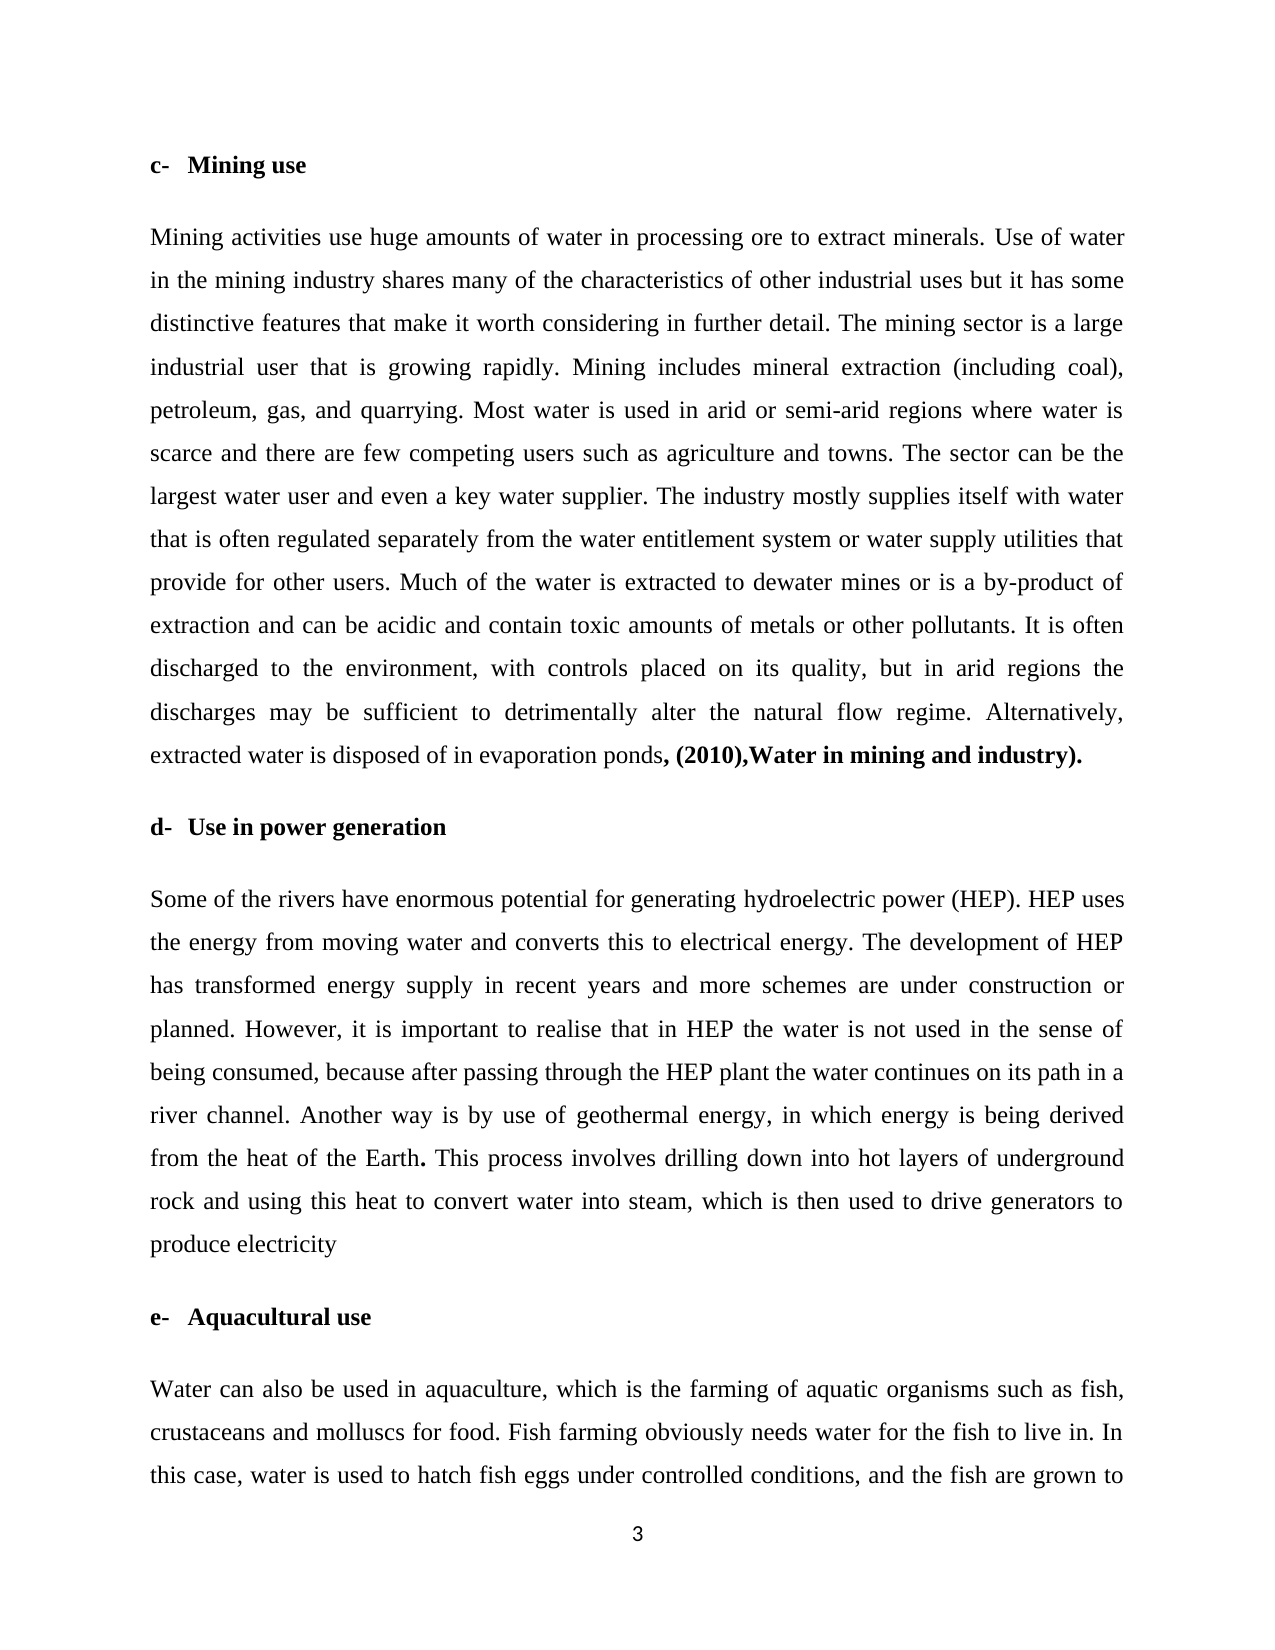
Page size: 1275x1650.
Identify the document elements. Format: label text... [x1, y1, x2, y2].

text Some of the rivers have enormous potential for generating hydroelectric power (HEP). HEP uses the energy from moving water and converts this to electrical energy. The development of HEP has transformed energy supply in recent years and more schemes are under construction or planned. However, it is important to realise that in HEP the water is not used in the sense of being consumed, because after passing through the HEP plant the water continues on its path in a river channel. Another way is by use of geothermal energy, in which energy is being derived from the heat of the Earth. This process involves drilling down into hot layers of underground rock and using this heat to convert water into steam, which is then used to drive generators to produce electricity [150, 884, 1125, 1258]
text Mining activities use huge amounts of water in processing ore to extract minerals. Use of water in the mining industry shares many of the characteristics of other industrial uses but it has some distinctive features that make it worth considering in further detail. The mining sector is a large industrial user that is growing rapidly. Mining includes mineral extraction (including coal), petroleum, gas, and quarrying. Most water is used in arid or semi-arid regions where water is scarce and there are few competing users such as agriculture and towns. The sector can be the largest water user and even a key water supplier. The industry mostly supplies itself with water that is often regulated separately from the water entitlement system or water supply utilities that provide for other users. Much of the water is extracted to dewater mines or is a by-product of extraction and can be acidic and contain toxic amounts of metals or other pollutants. It is often discharged to the environment, with controls placed on its quality, but in arid regions the discharges may be sufficient to detrimentally alter the natural flow regime. Alternatively, extracted water is disposed of in evaporation ponds, (2010),Water in mining and industry). [150, 222, 1125, 768]
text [150, 1374, 1125, 1489]
list Use in power generation [150, 812, 1125, 841]
list Mining use [150, 150, 1125, 179]
list Aquacultural use [150, 1302, 1125, 1330]
